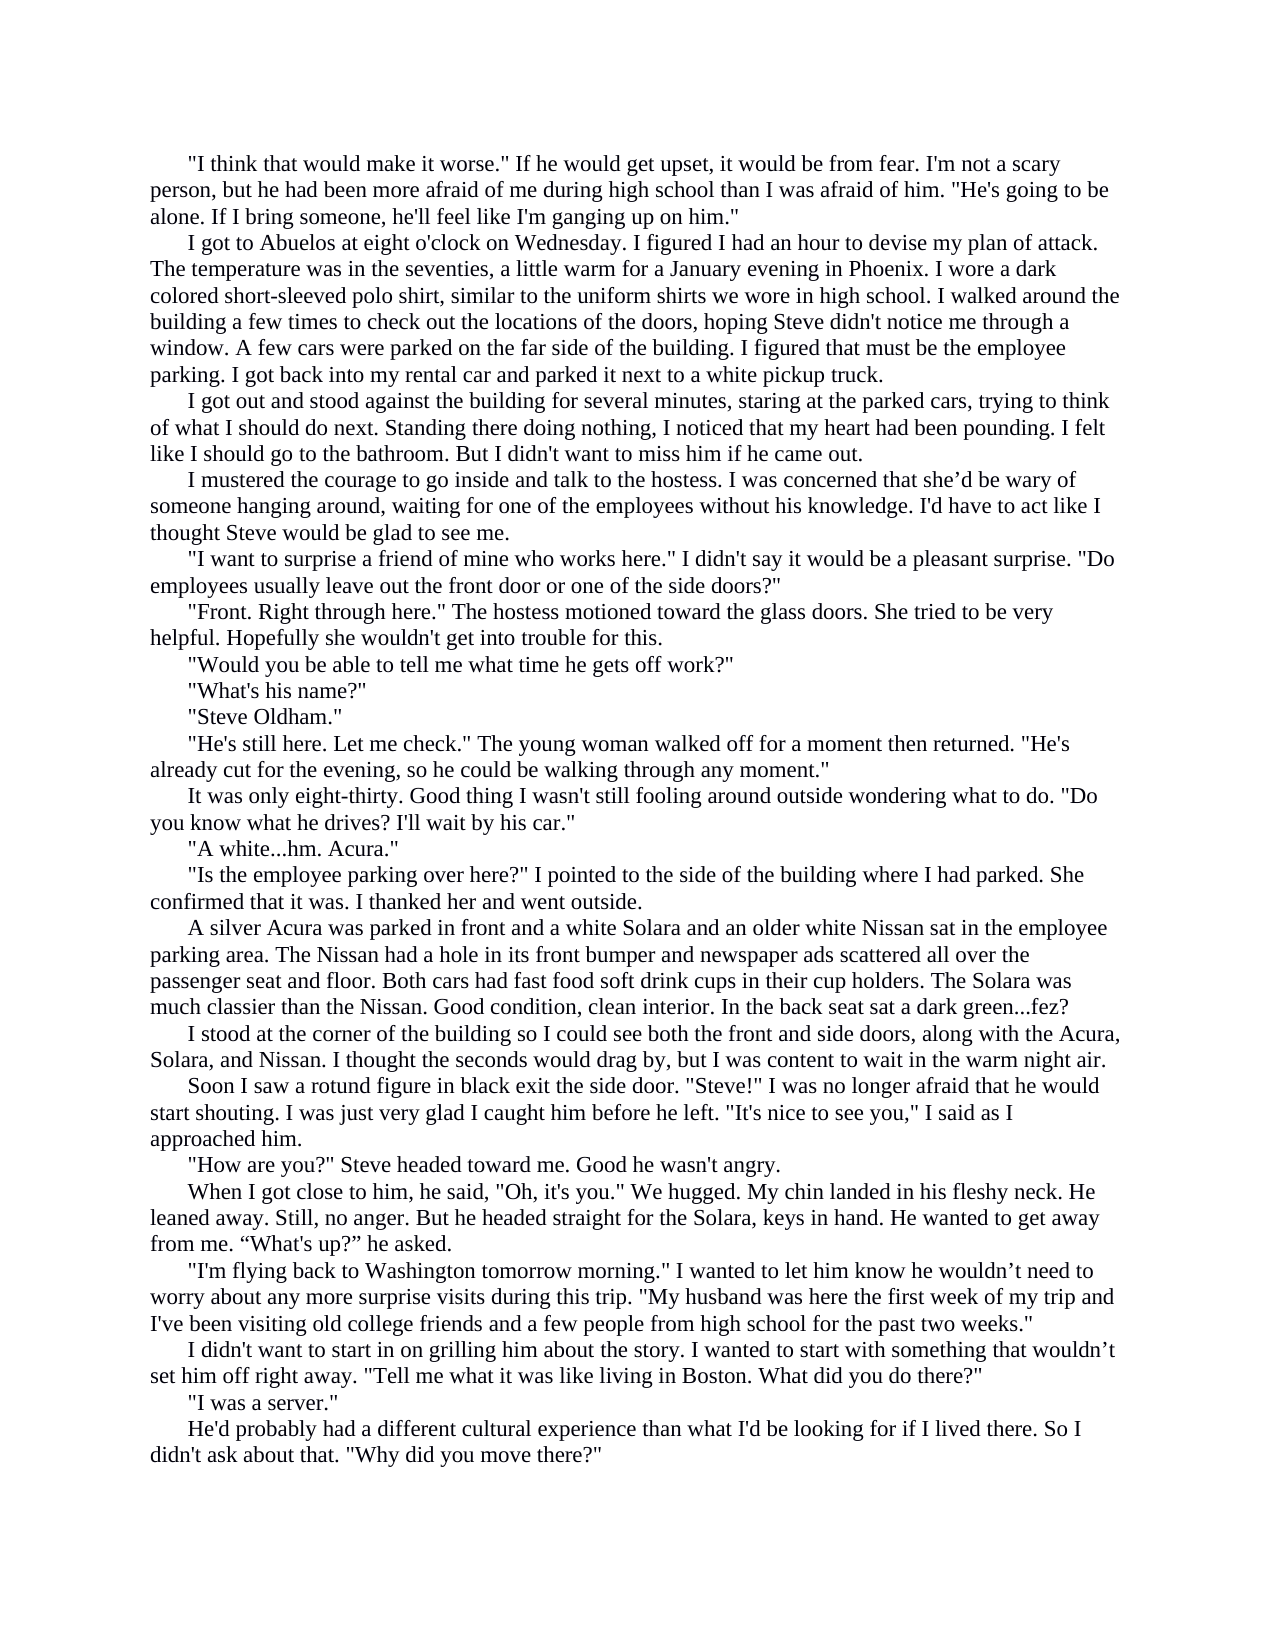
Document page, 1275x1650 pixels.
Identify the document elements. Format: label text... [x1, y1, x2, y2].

text "Steve Oldham." [150, 703, 1125, 730]
text I stood at the corner of the building so I could see both the front and side doors, along with the Acura, Solara, and Nissan. I thought the seconds would drag by, but I was content to wait in the warm night air. [150, 1020, 1125, 1072]
text "How are you?" Steve headed toward me. Good he wasn't angry. [150, 1151, 1125, 1178]
text "I want to surprise a friend of mine who works here." I didn't say it would be a pleasant surprise. "Do employees usually leave out the front door or one of the side doors?" [150, 545, 1125, 598]
text When I got close to him, he said, "Oh, it's you." We hugged. My chin landed in his fleshy neck. He leaned away. Still, no anger. But he headed straight for the Solara, keys in hand. He wanted to get away from me. “What's up?” he asked. [150, 1178, 1125, 1257]
text A silver Acura was parked in front and a white Solara and an older white Nissan sat in the employee parking area. The Nissan had a hole in its front bumper and newspaper ads scattered all over the passenger seat and floor. Both cars had fast food soft drink cups in their cup holders. The Solara was much classier than the Nissan. Good condition, clean interior. In the back seat sat a dark green...fez? [150, 914, 1125, 1020]
text "I'm flying back to Washington tomorrow morning." I wanted to let him know he wouldn’t need to worry about any more surprise visits during this trip. "My husband was here the first week of my trip and I've been visiting old college friends and a few people from high school for the past two weeks." [150, 1257, 1125, 1336]
text I got out and stood against the building for several minutes, staring at the parked cars, trying to think of what I should do next. Standing there doing nothing, I noticed that my heart had been pounding. I felt like I should go to the bathroom. But I didn't want to miss him if he came out. [150, 387, 1125, 466]
text "A white...hm. Acura." [150, 835, 1125, 862]
text It was only eight-thirty. Good thing I wasn't still fooling around outside wondering what to do. "Do you know what he drives? I'll wait by his car." [150, 782, 1125, 835]
text "Is the employee parking over here?" I pointed to the side of the building where I had parked. She confirmed that it was. I thanked her and went outside. [150, 862, 1125, 914]
text "I was a server." [150, 1389, 1125, 1415]
text "What's his name?" [150, 677, 1125, 703]
text He'd probably had a different cultural experience than what I'd be looking for if I lived there. So I didn't ask about that. "Why did you move there?" [150, 1415, 1125, 1468]
text I didn't want to start in on grilling him about the story. I wanted to start with something that wouldn’t set him off right away. "Tell me what it was like living in Boston. What did you do there?" [150, 1336, 1125, 1389]
text "I think that would make it worse." If he would get upset, it would be from fear. I'm not a scary person, but he had been more afraid of me during high school than I was afraid of him. "He's going to be alone. If I bring someone, he'll feel like I'm ganging up on him." [150, 150, 1125, 229]
text "Would you be able to tell me what time he gets off work?" [150, 651, 1125, 677]
text I got to Abuelos at eight o'clock on Wednesday. I figured I had an hour to devise my plan of attack. The temperature was in the seventies, a little warm for a January evening in Phoenix. I wore a dark colored short-sleeved polo shirt, similar to the uniform shirts we wore in high school. I walked around the building a few times to check out the locations of the doors, hoping Steve didn't notice me through a window. A few cars were parked on the far side of the building. I figured that must be the employee parking. I got back into my rental car and parked it next to a white pickup truck. [150, 229, 1125, 387]
text I mustered the courage to go inside and talk to the hostess. I was concerned that she’d be wary of someone hanging around, waiting for one of the employees without his knowledge. I'd have to act like I thought Steve would be glad to see me. [150, 466, 1125, 545]
text "He's still here. Let me check." The young woman walked off for a moment then returned. "He's already cut for the evening, so he could be walking through any moment." [150, 730, 1125, 782]
text "Front. Right through here." The hostess motioned toward the glass doors. She tried to be very helpful. Hopefully she wouldn't get into trouble for this. [150, 598, 1125, 651]
text Soon I saw a rotund figure in black exit the side door. "Steve!" I was no longer afraid that he would start shouting. I was just very glad I caught him before he left. "It's nice to see you," I said as I approached him. [150, 1072, 1125, 1151]
